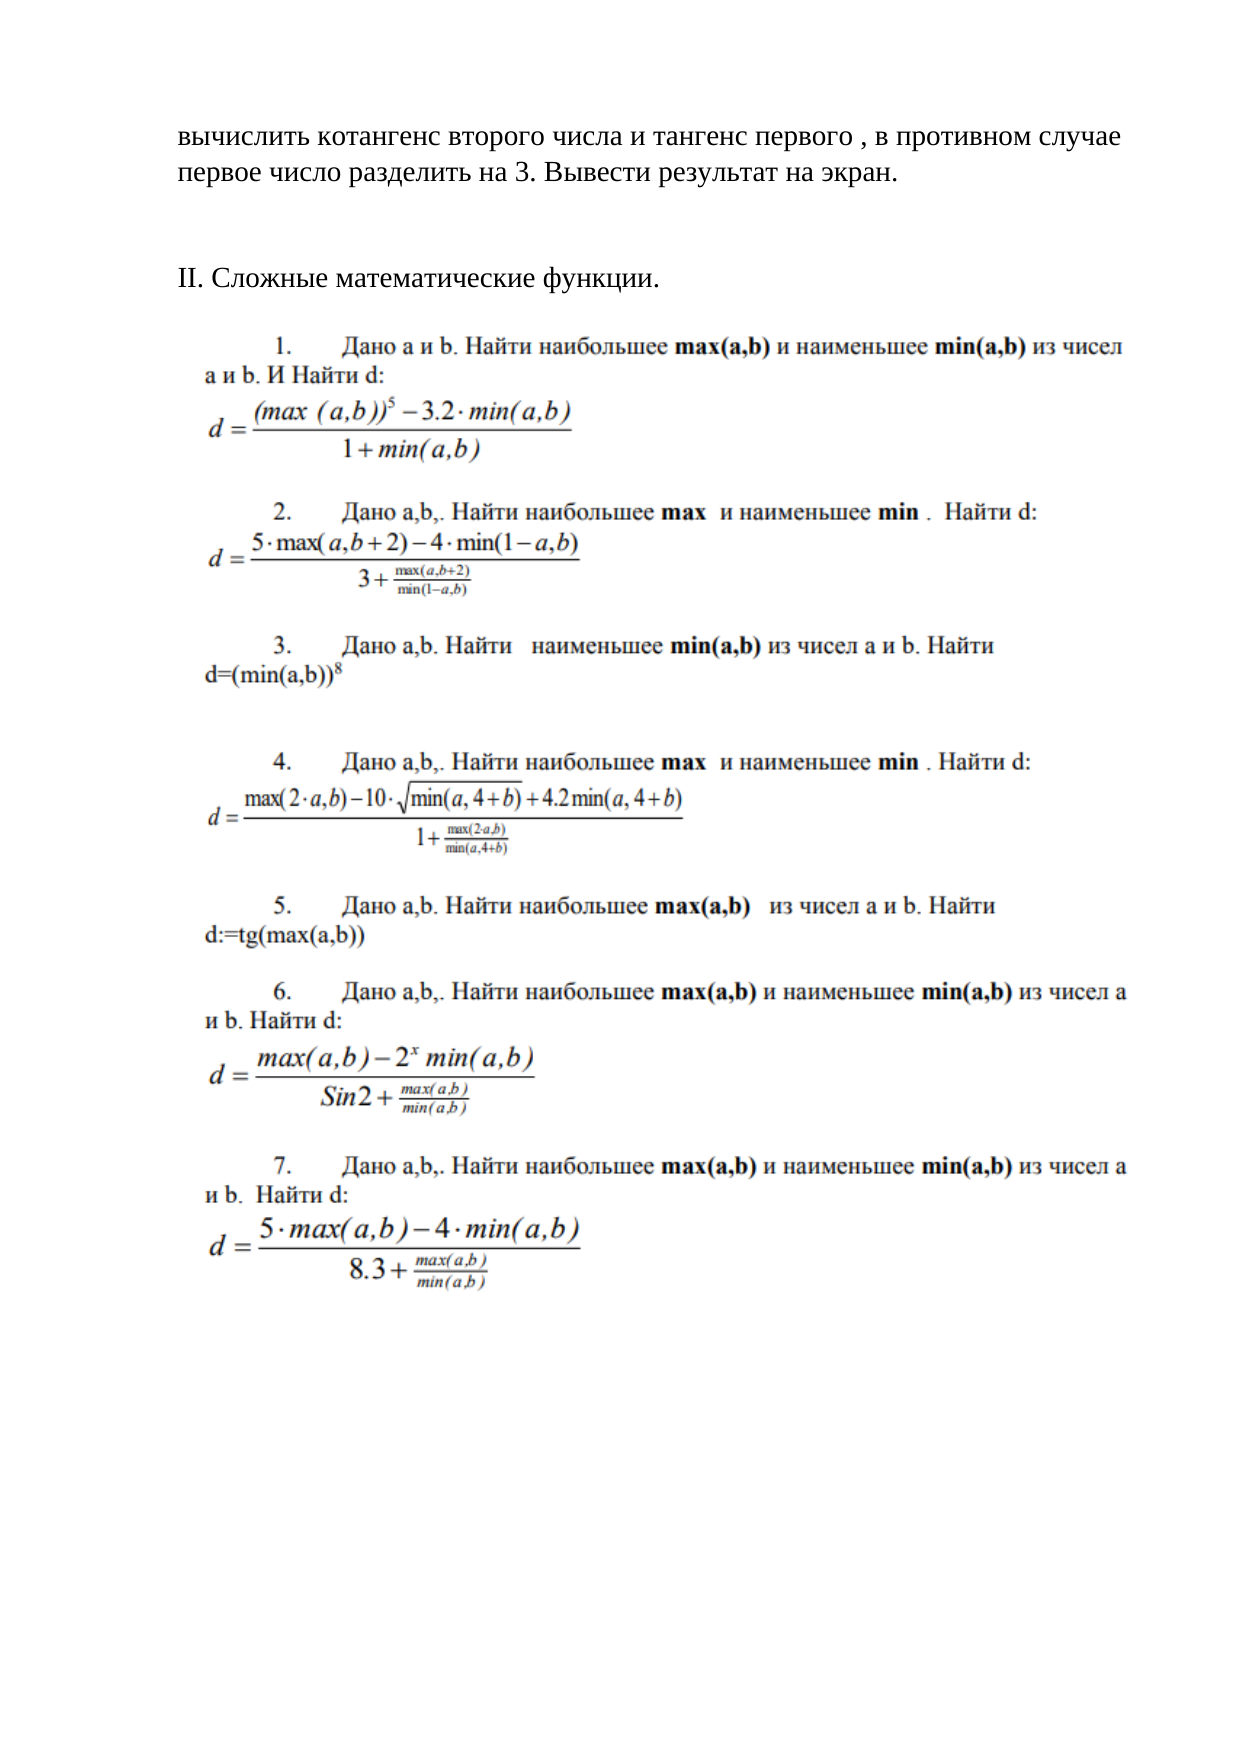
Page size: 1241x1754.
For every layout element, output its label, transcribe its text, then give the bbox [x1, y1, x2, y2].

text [177, 118, 1152, 188]
picture [177, 312, 1152, 1325]
text II. Сложные математические функции. [177, 260, 1152, 293]
